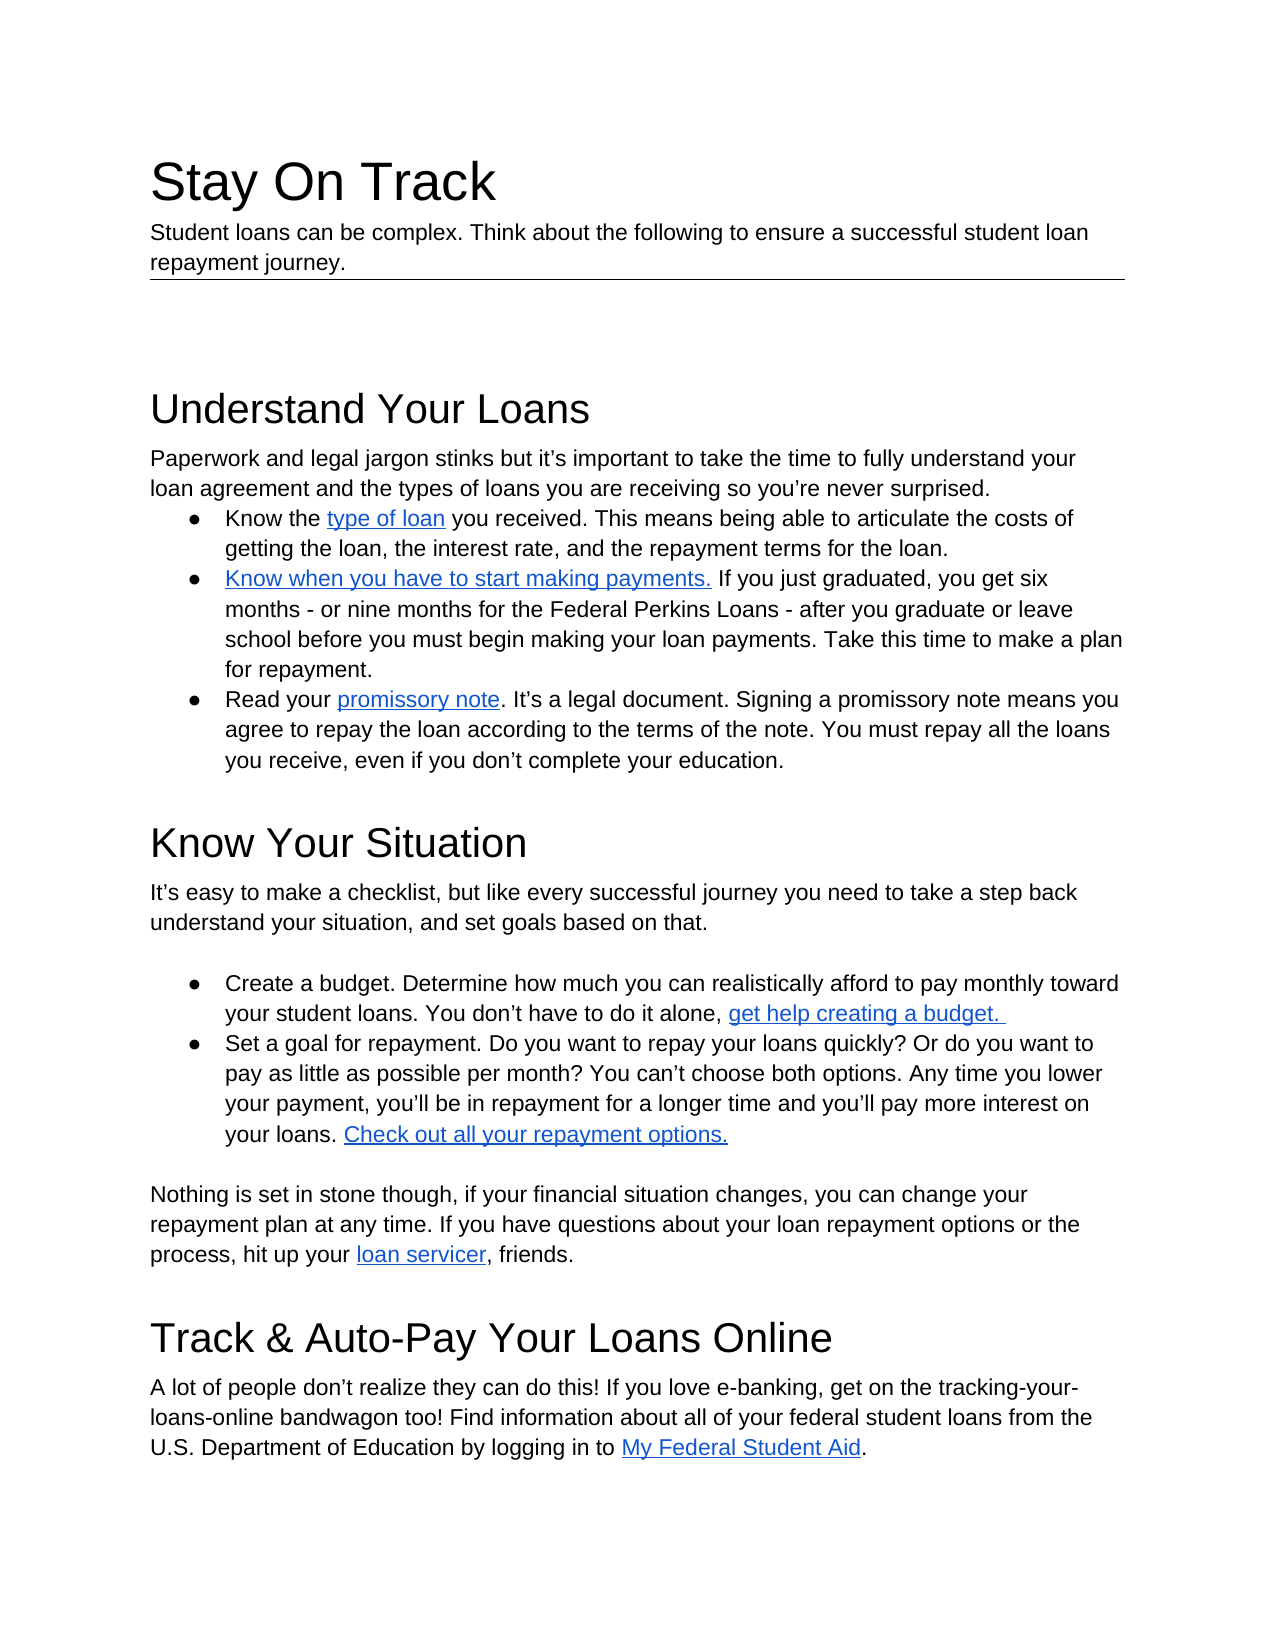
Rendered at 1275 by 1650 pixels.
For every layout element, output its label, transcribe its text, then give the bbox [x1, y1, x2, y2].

subtitle Understand Your Loans [150, 384, 1125, 432]
title Stay On Track [150, 150, 1125, 212]
subtitle Track & Auto-Pay Your Loans Online [150, 1313, 1125, 1361]
text Student loans can be complex. Think about the following to ensure a successful student loan repayment journey. [150, 218, 1125, 275]
subtitle Know Your Situation [150, 818, 1125, 866]
text A lot of people don’t realize they can do this! If you love e-banking, get on the tracking-your-loans-online bandwagon too! Find information about all of your federal student loans from the U.S. Department of Education by logging in to My Federal Student Aid. [150, 1374, 1125, 1461]
list Know when you have to start making payments. If you just graduated, you get six months - or nine months for the Federal Perkins Loans - after you graduate or leave school before you must begin making your loan payments. Take this time to make a plan for repayment. [187, 565, 1125, 682]
list Set a goal for repayment. Do you want to repay your loans quickly? Or do you want to pay as little as possible per month? You can’t choose both options. Any time you lower your payment, you’ll be in repayment for a longer time and you’ll pay more interest on your loans. Check out all your repayment options. [187, 1030, 1125, 1147]
text It’s easy to make a checklist, but like every successful journey you need to take a step back understand your situation, and set goals based on that. [150, 879, 1125, 936]
list Create a budget. Determine how much you can realistically afford to pay monthly toward your student loans. You don’t have to do it alone, get help creating a budget. [187, 969, 1125, 1026]
text Paperwork and legal jargon stinks but it’s important to take the time to fully understand your loan agreement and the types of loans you are receiving so you’re never surprised. [150, 444, 1125, 501]
text Nothing is set in stone though, if your financial situation changes, you can change your repayment plan at any time. If you have questions about your loan repayment options or the process, hit up your loan servicer, friends. [150, 1181, 1125, 1268]
list Read your promissory note. It’s a legal document. Signing a promissory note means you agree to repay the loan according to the terms of the note. You must repay all the loans you receive, even if you don’t complete your education. [187, 686, 1125, 773]
list Know the type of loan you received. This means being able to articulate the costs of getting the loan, the interest rate, and the repayment terms for the loan. [187, 505, 1125, 562]
